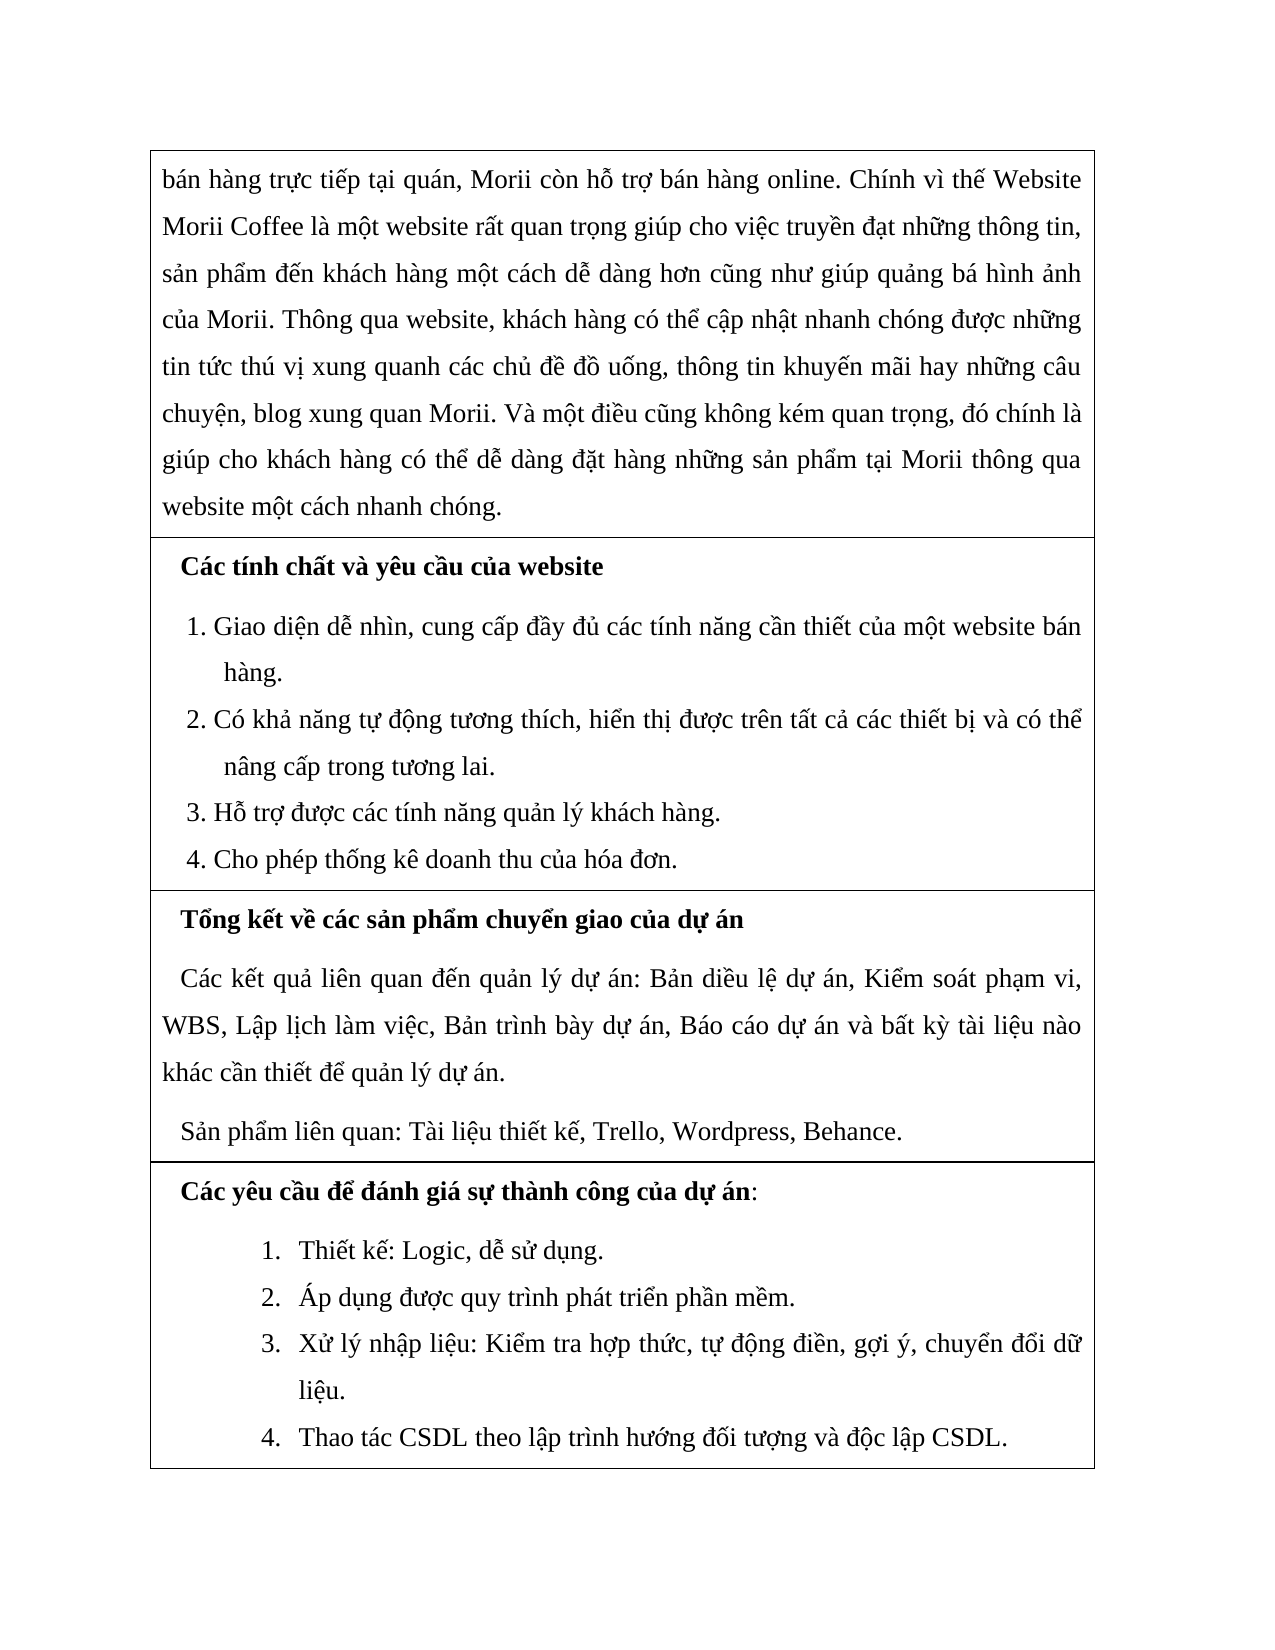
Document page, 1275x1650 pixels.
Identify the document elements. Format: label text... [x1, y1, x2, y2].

table_cell Các tính chất và yêu cầu của website Giao diện dễ nhìn, cung cấp đầy đủ các tính năng cần thiết của một website bán hàng. Có khả năng tự động tương thích, hiển thị được trên tất cả các thiết bị và có thể nâng cấp trong tương lai. Hỗ trợ được các tính năng quản lý khách hàng. Cho phép thống kê doanh thu của hóa đơn. [151, 538, 1094, 889]
table_cell Tổng kết về các sản phẩm chuyển giao của dự án Các kết quả liên quan đến quản lý dự án: Bản diều lệ dự án, Kiểm soát phạm vi, WBS, Lập lịch làm việc, Bản trình bày dự án, Báo cáo dự án và bất kỳ tài liệu nào khác cần thiết để quản lý dự án. Sản phẩm liên quan: Tài liệu thiết kế, Trello, Wordpress, Behance. [151, 891, 1094, 1161]
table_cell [151, 1163, 1094, 1467]
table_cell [151, 151, 1094, 537]
